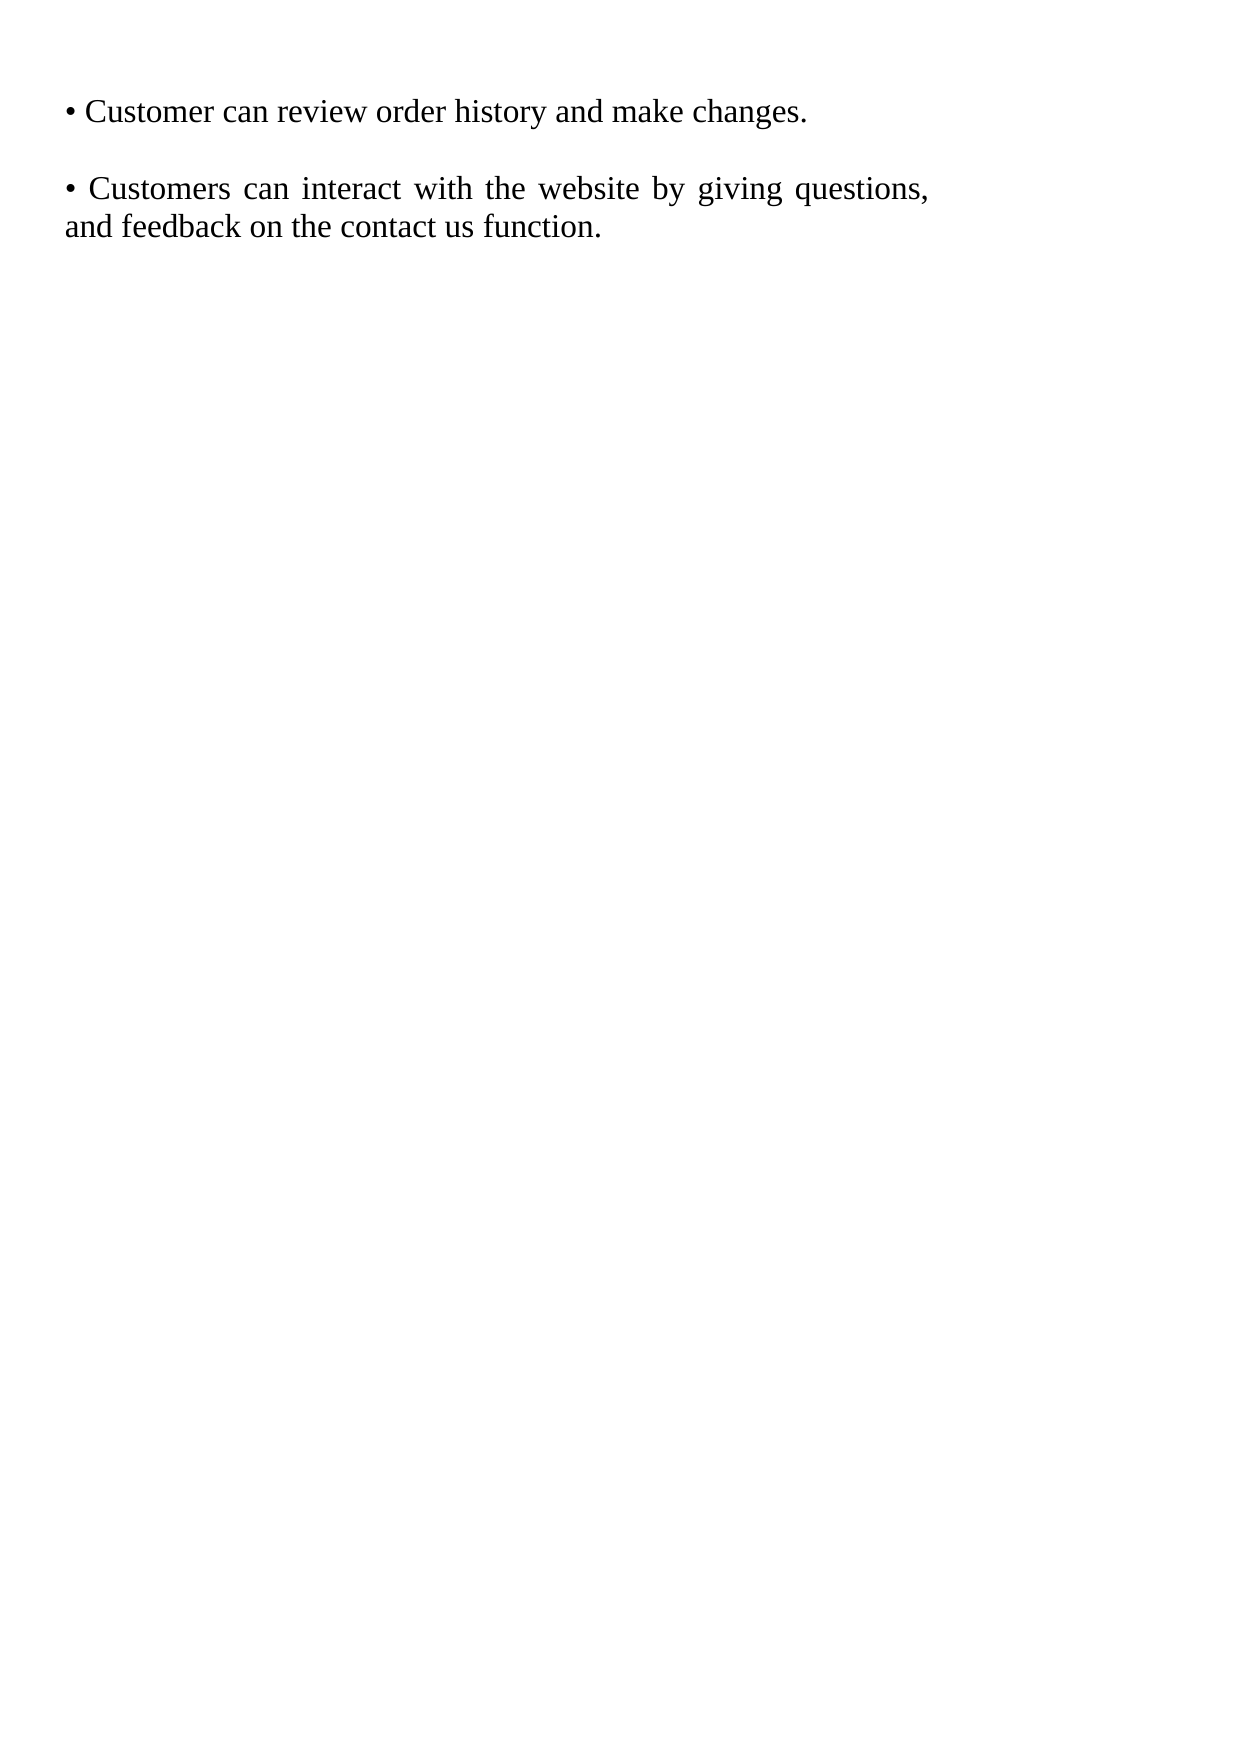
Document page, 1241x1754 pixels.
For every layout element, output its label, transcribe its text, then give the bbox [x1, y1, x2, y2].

text • Customer can review order history and make changes. [64, 92, 931, 130]
text • Customers can interact with the website by giving questions, and feedback on the contact us function. [64, 168, 931, 245]
